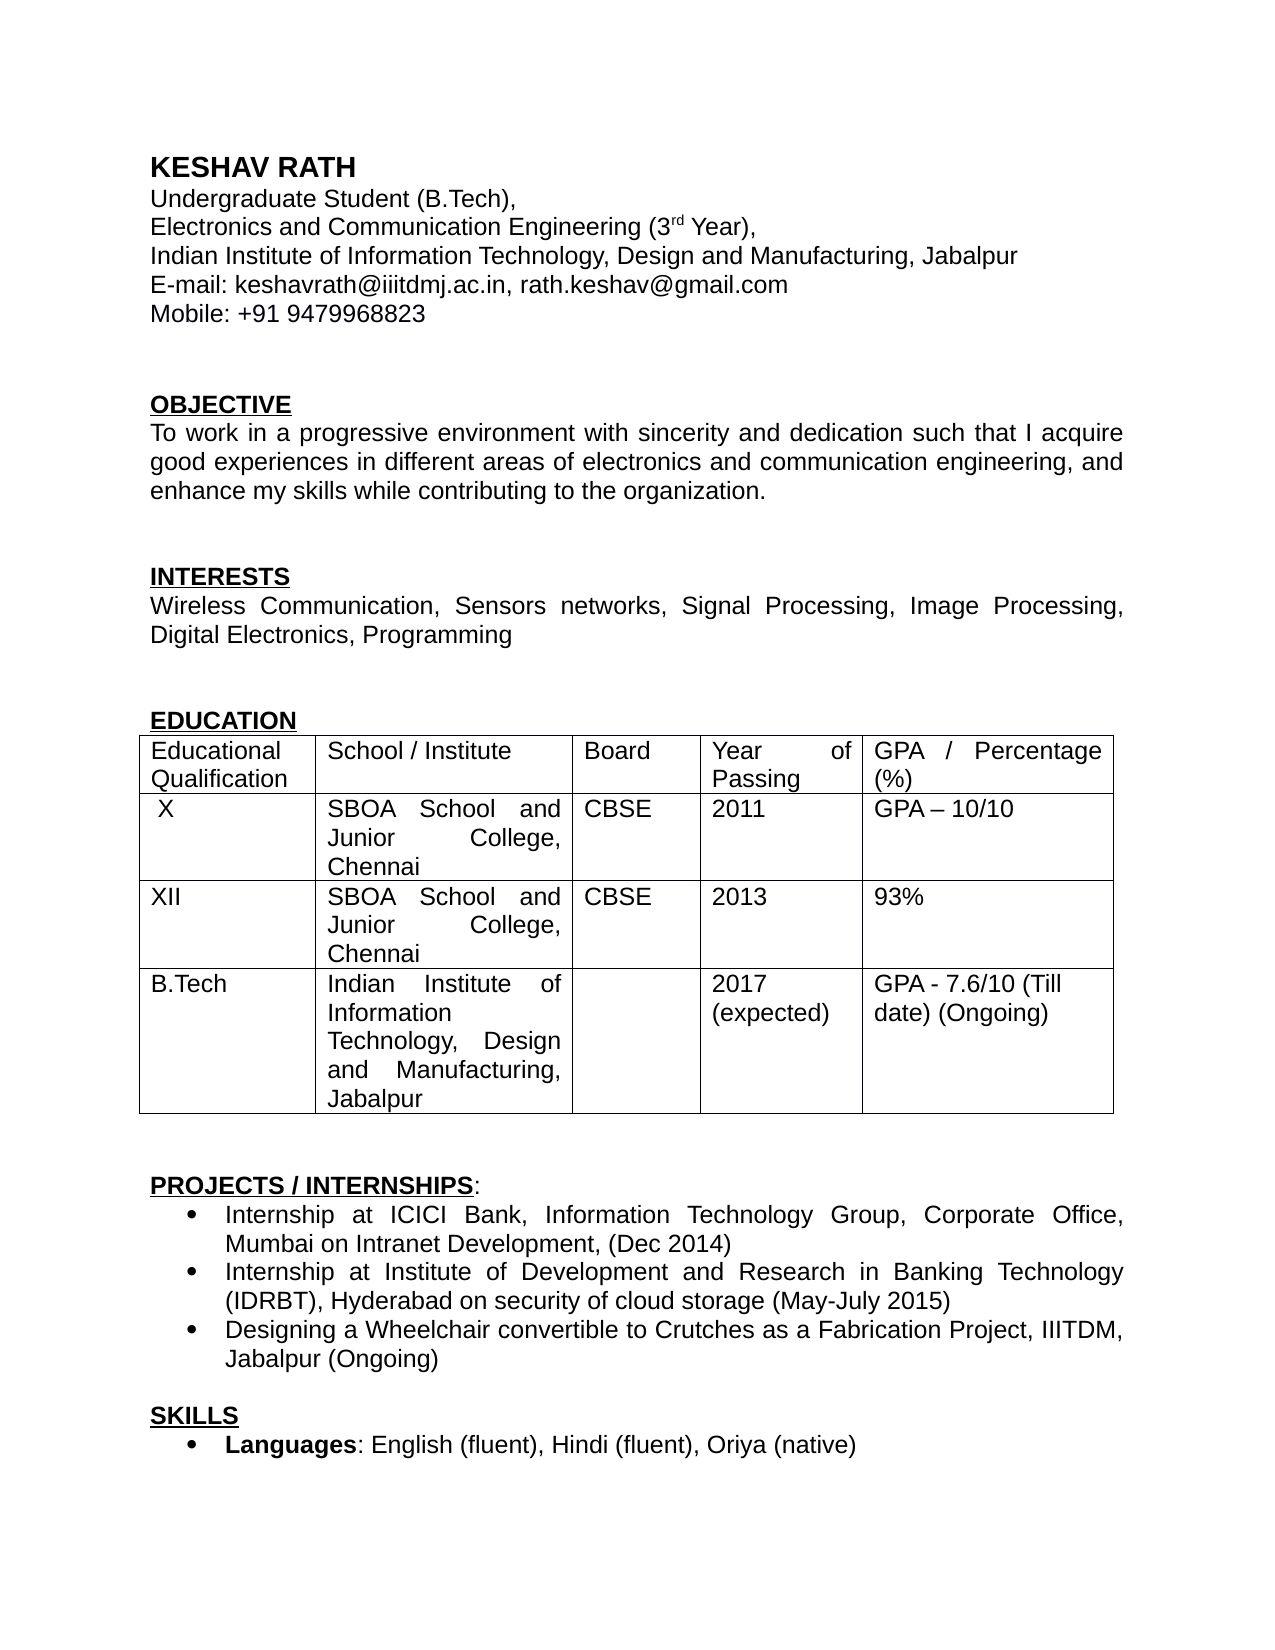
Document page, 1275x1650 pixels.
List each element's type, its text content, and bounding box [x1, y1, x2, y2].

text PROJECTS / INTERNSHIPS: [150, 1171, 1125, 1200]
table_cell GPA - 7.6/10 (Till date) (Ongoing) [863, 969, 1113, 1112]
table_header Board [573, 736, 700, 793]
table_cell 93% [863, 881, 1113, 968]
list Designing a Wheelchair convertible to Crutches as a Fabrication Project, IIITDM, Jabalpur (Ongoing) [187, 1315, 1125, 1373]
text Wireless Communication, Sensors networks, Signal Processing, Image Processing, Digital Electronics, Programming [150, 591, 1125, 648]
table_cell Indian Institute of Information Technology, Design and Manufacturing, Jabalpur [316, 969, 572, 1112]
text KESHAV RATH [150, 150, 1125, 183]
text Indian Institute of Information Technology, Design and Manufacturing, Jabalpur [150, 241, 1125, 270]
table_cell 2013 [701, 881, 862, 968]
list Internship at Institute of Development and Research in Banking Technology (IDRBT), Hyderabad on security of cloud storage (May-July 2015) [187, 1257, 1125, 1315]
table_header School / Institute [316, 736, 572, 793]
text SKILLS [150, 1401, 1125, 1430]
text Undergraduate Student (B.Tech), [150, 183, 1125, 212]
table_cell 2011 [701, 794, 862, 880]
table_header GPA / Percentage (%) [863, 736, 1113, 793]
table_cell X [140, 794, 315, 880]
table_cell CBSE [573, 794, 700, 880]
table_cell CBSE [573, 881, 700, 968]
table_cell [573, 969, 700, 1112]
text Electronics and Communication Engineering (3rd Year), [150, 212, 1125, 241]
text EDUCATION [150, 706, 1125, 734]
list Internship at ICICI Bank, Information Technology Group, Corporate Office, Mumbai on Intranet Development, (Dec 2014) [187, 1200, 1125, 1257]
text To work in a progressive environment with sincerity and dedication such that I acquire good experiences in different areas of electronics and communication engineering, and enhance my skills while contributing to the organization. [150, 418, 1125, 504]
table_cell GPA – 10/10 [863, 794, 1113, 880]
table_header Educational Qualification [140, 736, 315, 793]
text Mobile: +91 9479968823 [150, 298, 1125, 327]
text INTERESTS [150, 562, 1125, 591]
table_header Year of Passing [701, 736, 862, 793]
table_cell B.Tech [140, 969, 315, 1112]
list Languages: English (fluent), Hindi (fluent), Oriya (native) [187, 1430, 1125, 1459]
text E-mail: keshavrath@iiitdmj.ac.in, rath.keshav@gmail.com [150, 270, 1125, 298]
table_cell SBOA School and Junior College, Chennai [316, 794, 572, 880]
table_cell XII [140, 881, 315, 968]
table_cell 2017 (expected) [701, 969, 862, 1112]
text OBJECTIVE [150, 389, 1125, 418]
table_cell SBOA School and Junior College, Chennai [316, 881, 572, 968]
